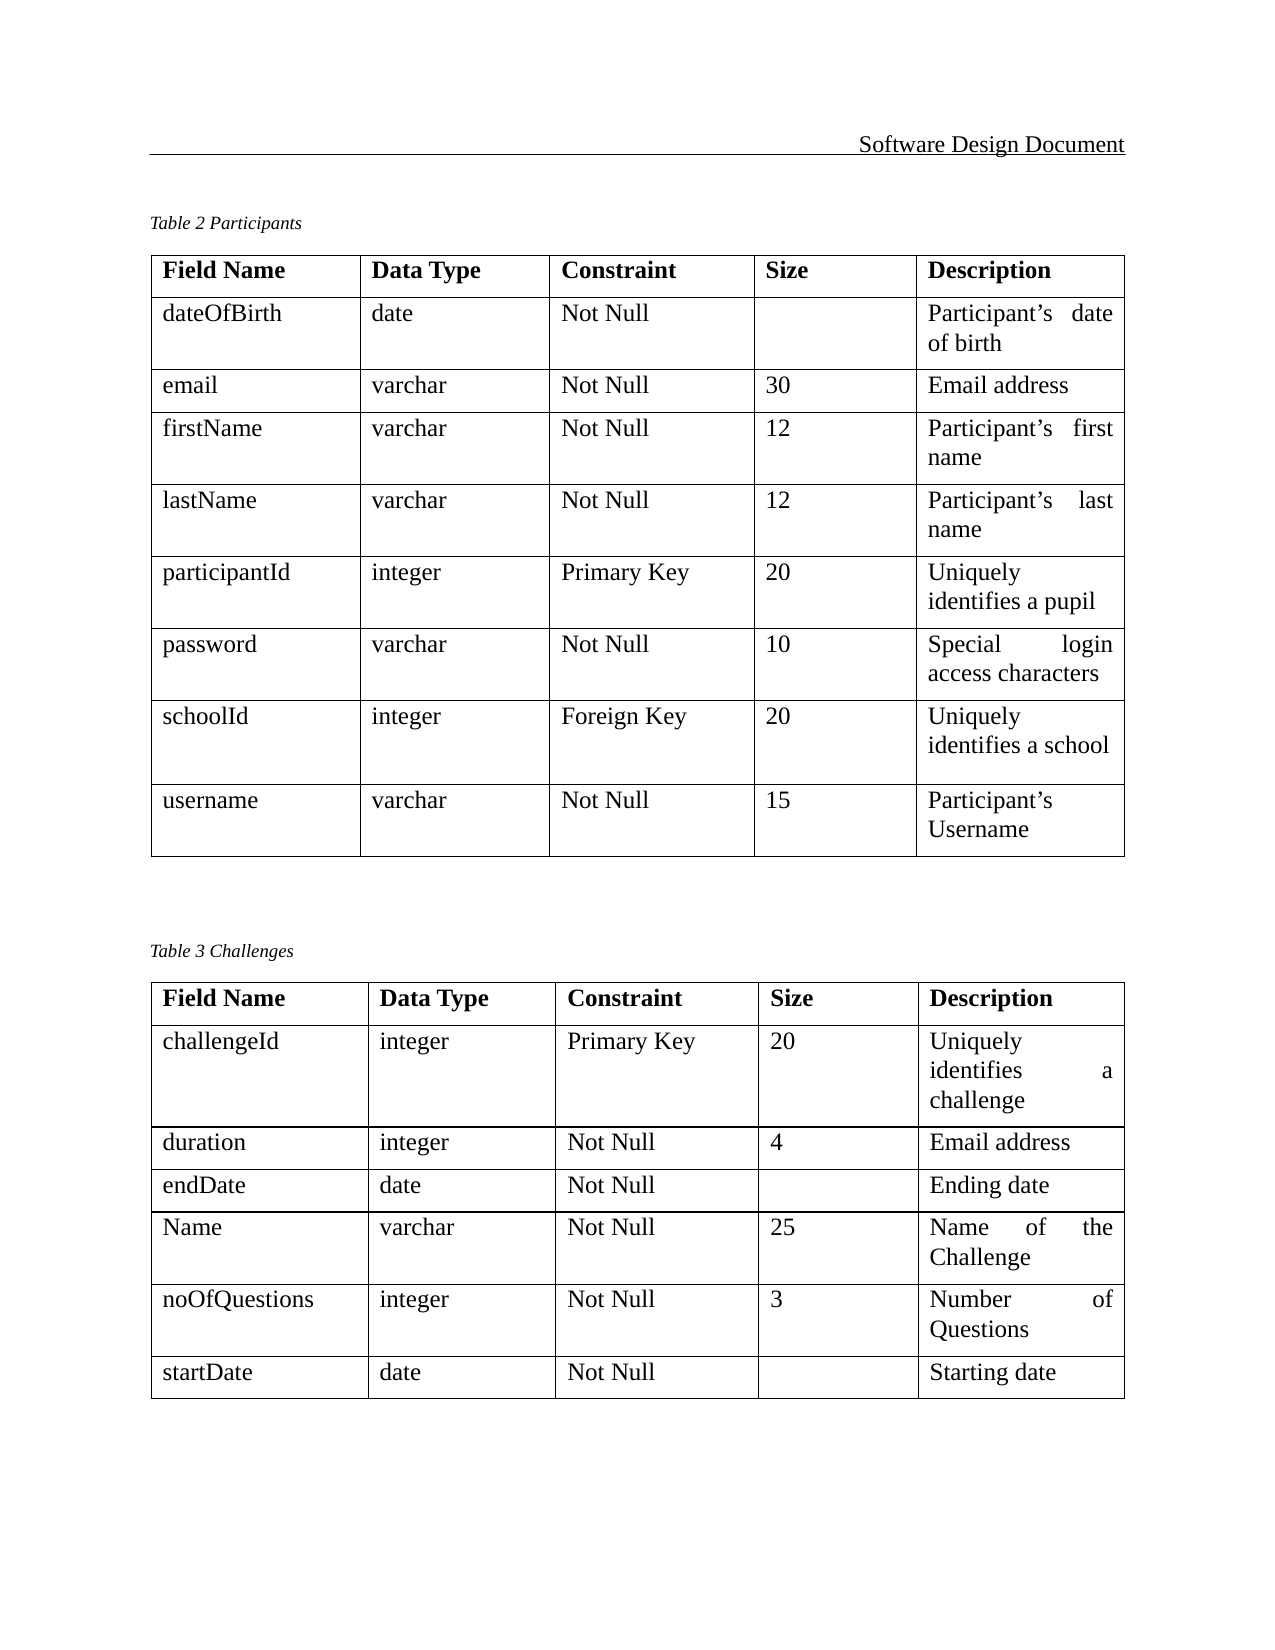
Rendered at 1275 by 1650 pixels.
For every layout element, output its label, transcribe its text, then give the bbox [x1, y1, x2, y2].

table_cell Not Null [556, 1285, 758, 1356]
table_cell Name of the Challenge [919, 1213, 1124, 1283]
table_cell 3 [759, 1285, 918, 1356]
table_cell [759, 1170, 918, 1211]
table_cell Not Null [556, 1213, 758, 1283]
table_cell participantId [152, 557, 360, 628]
table_cell Primary Key [550, 557, 754, 628]
table_cell integer [361, 701, 549, 784]
table_header Constraint [550, 256, 754, 297]
table_header Data Type [361, 256, 549, 297]
table_cell Not Null [550, 485, 754, 556]
table_header Data Type [369, 983, 555, 1025]
table_cell Not Null [550, 298, 754, 369]
table_cell Participant’s last name [917, 485, 1124, 556]
table_cell Uniquely identifies a pupil [917, 557, 1124, 628]
table_cell 30 [755, 370, 916, 412]
table_cell schoolId [152, 701, 360, 784]
table_cell date [369, 1357, 555, 1398]
table_cell Email address [917, 370, 1124, 412]
table_cell varchar [361, 629, 549, 700]
table_cell Starting date [919, 1357, 1124, 1398]
table_cell username [152, 785, 360, 856]
table_cell Participant’s date of birth [917, 298, 1124, 369]
table_cell 10 [755, 629, 916, 700]
table_cell integer [369, 1128, 555, 1169]
table_cell startDate [152, 1357, 368, 1398]
table_cell Not Null [550, 370, 754, 412]
table_header Size [755, 256, 916, 297]
table_cell Special login access characters [917, 629, 1124, 700]
table_cell integer [361, 557, 549, 628]
table_cell Uniquely identifies a challenge [919, 1026, 1124, 1126]
table_cell varchar [361, 485, 549, 556]
table_cell Not Null [556, 1357, 758, 1398]
table_cell Not Null [556, 1128, 758, 1169]
table_cell 12 [755, 485, 916, 556]
table_header Description [917, 256, 1124, 297]
table_cell Primary Key [556, 1026, 758, 1126]
table_cell Not Null [556, 1170, 758, 1211]
table_cell dateOfBirth [152, 298, 360, 369]
text Table 3 Challenges [149, 940, 1125, 961]
table_header Constraint [556, 983, 758, 1025]
table_cell Not Null [550, 785, 754, 856]
table_cell Number of Questions [919, 1285, 1124, 1356]
table_cell date [369, 1170, 555, 1211]
table_cell password [152, 629, 360, 700]
table_header Field Name [152, 256, 360, 297]
table_cell 4 [759, 1128, 918, 1169]
table_cell duration [152, 1128, 368, 1169]
table_cell 12 [755, 413, 916, 484]
table_cell noOfQuestions [152, 1285, 368, 1356]
table_cell challengeId [152, 1026, 368, 1126]
table_cell Ending date [919, 1170, 1124, 1211]
table_cell integer [369, 1026, 555, 1126]
table_cell lastName [152, 485, 360, 556]
table_cell 20 [755, 557, 916, 628]
table_header Size [759, 983, 918, 1025]
table_cell Not Null [550, 413, 754, 484]
table_cell Participant’s Username [917, 785, 1124, 856]
table_cell endDate [152, 1170, 368, 1211]
table_cell Uniquely identifies a school [917, 701, 1124, 784]
table_cell Participant’s first name [917, 413, 1124, 484]
text Table 2 Participants [149, 212, 1125, 234]
table_cell varchar [361, 413, 549, 484]
table_cell Name [152, 1213, 368, 1283]
table_header Field Name [152, 983, 368, 1025]
table_cell Not Null [550, 629, 754, 700]
table_cell Email address [919, 1128, 1124, 1169]
table_cell Foreign Key [550, 701, 754, 784]
table_header Description [919, 983, 1124, 1025]
table_cell date [361, 298, 549, 369]
table_cell firstName [152, 413, 360, 484]
table_cell varchar [369, 1213, 555, 1283]
table_cell 25 [759, 1213, 918, 1283]
table_cell 20 [755, 701, 916, 784]
table_cell email [152, 370, 360, 412]
table_cell varchar [361, 785, 549, 856]
table_cell 15 [755, 785, 916, 856]
table_cell [759, 1357, 918, 1398]
table_cell integer [369, 1285, 555, 1356]
table_cell 20 [759, 1026, 918, 1126]
table_cell varchar [361, 370, 549, 412]
table_cell [755, 298, 916, 369]
